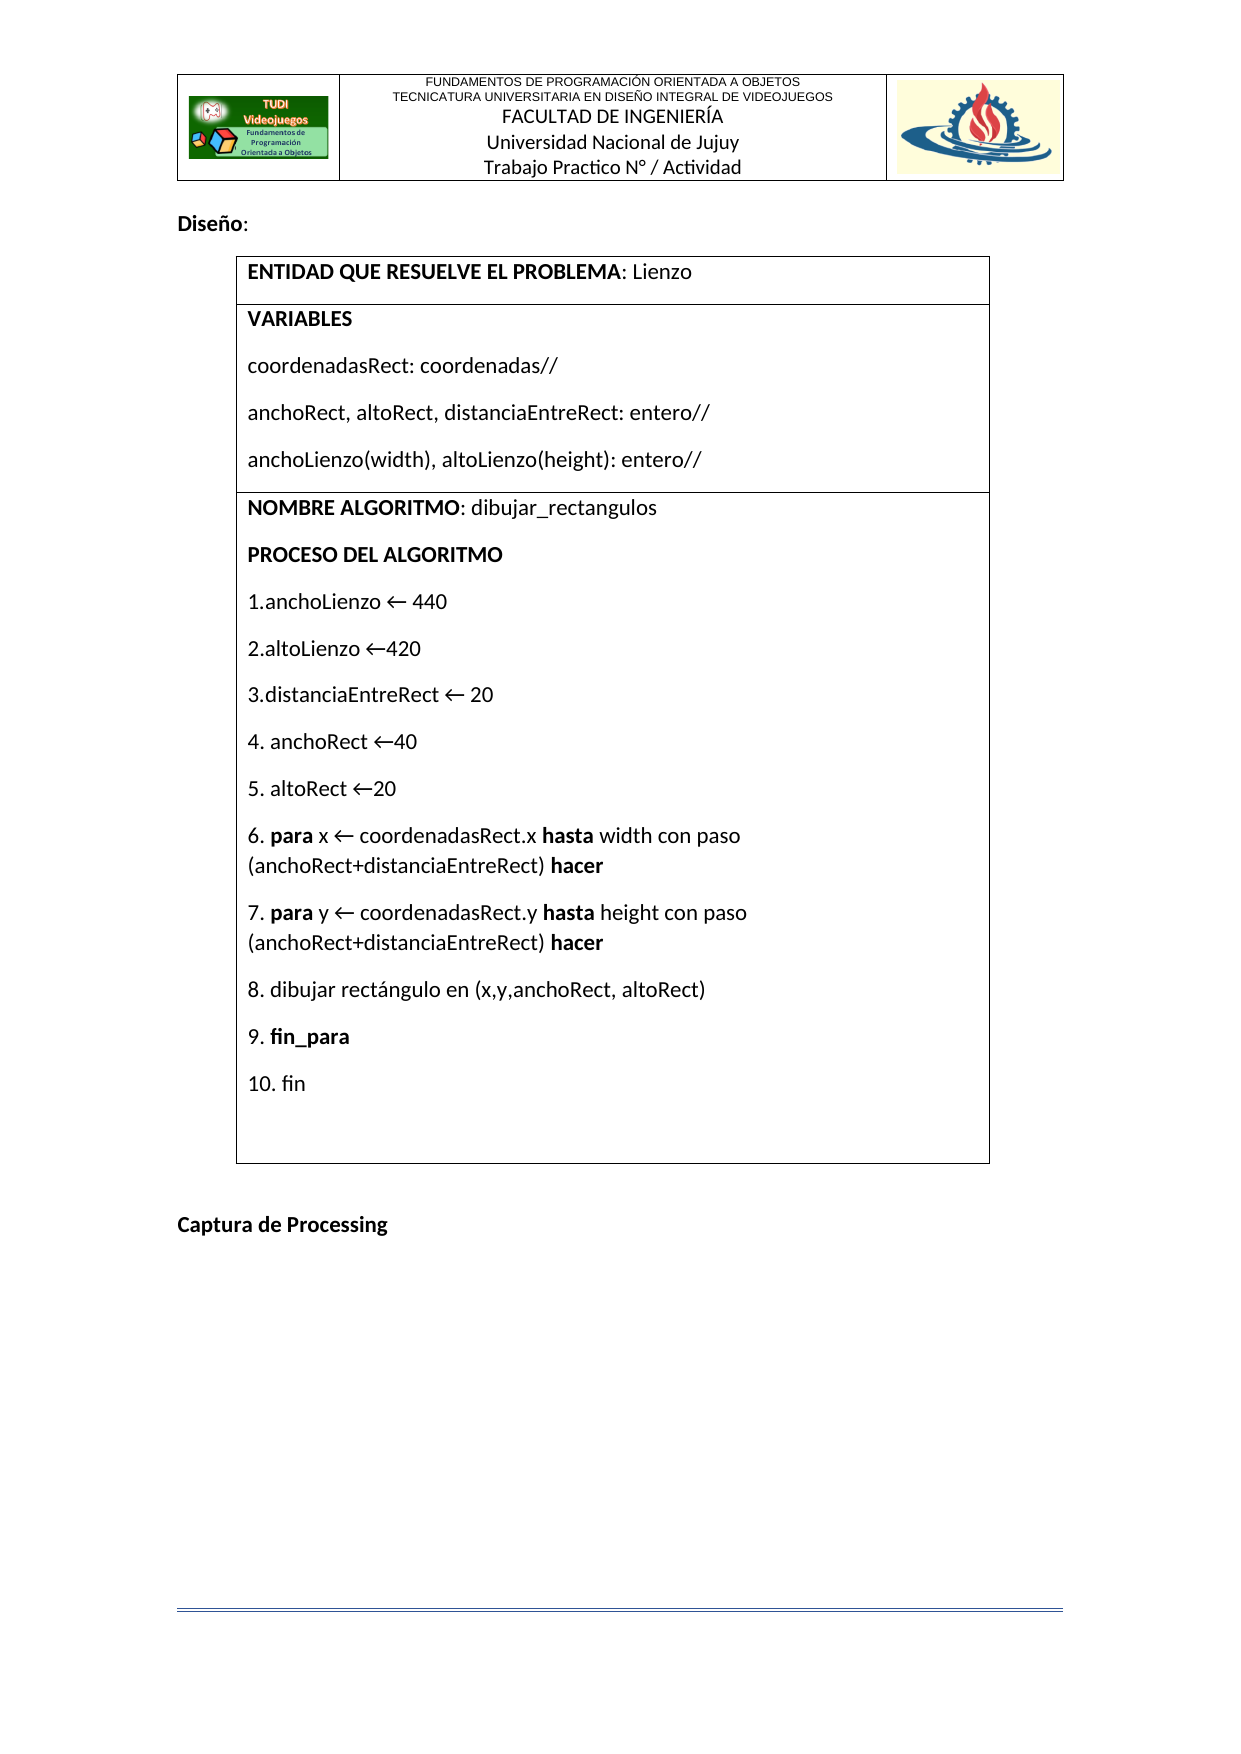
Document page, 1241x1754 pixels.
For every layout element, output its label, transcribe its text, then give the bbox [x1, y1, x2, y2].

picture [897, 80, 1060, 174]
text Captura de Processing [177, 1211, 1063, 1239]
picture [188, 96, 329, 159]
table_header ENTIDAD QUE RESUELVE EL PROBLEMA: Lienzo [237, 257, 989, 303]
text Diseño: [177, 209, 1063, 237]
table_cell NOMBRE ALGORITMO: dibujar_rectangulos PROCESO DEL ALGORITMO 1.anchoLienzo ← 440 2.altoLienzo ←420 3.distanciaEntreRect ← 20 4. anchoRect ←40 5. altoRect ←20 6. para x ← coordenadasRect.x hasta width con paso (anchoRect+distanciaEntreRect) hacer 7. para y ← coordenadasRect.y hasta height con paso (anchoRect+distanciaEntreRect) hacer 8. dibujar rectángulo en (x,y,anchoRect, altoRect) 9. fin_para 10. fin [237, 493, 989, 1163]
table_cell VARIABLES coordenadasRect: coordenadas// anchoRect, altoRect, distanciaEntreRect: entero// anchoLienzo(width), altoLienzo(height): entero// [237, 305, 989, 492]
